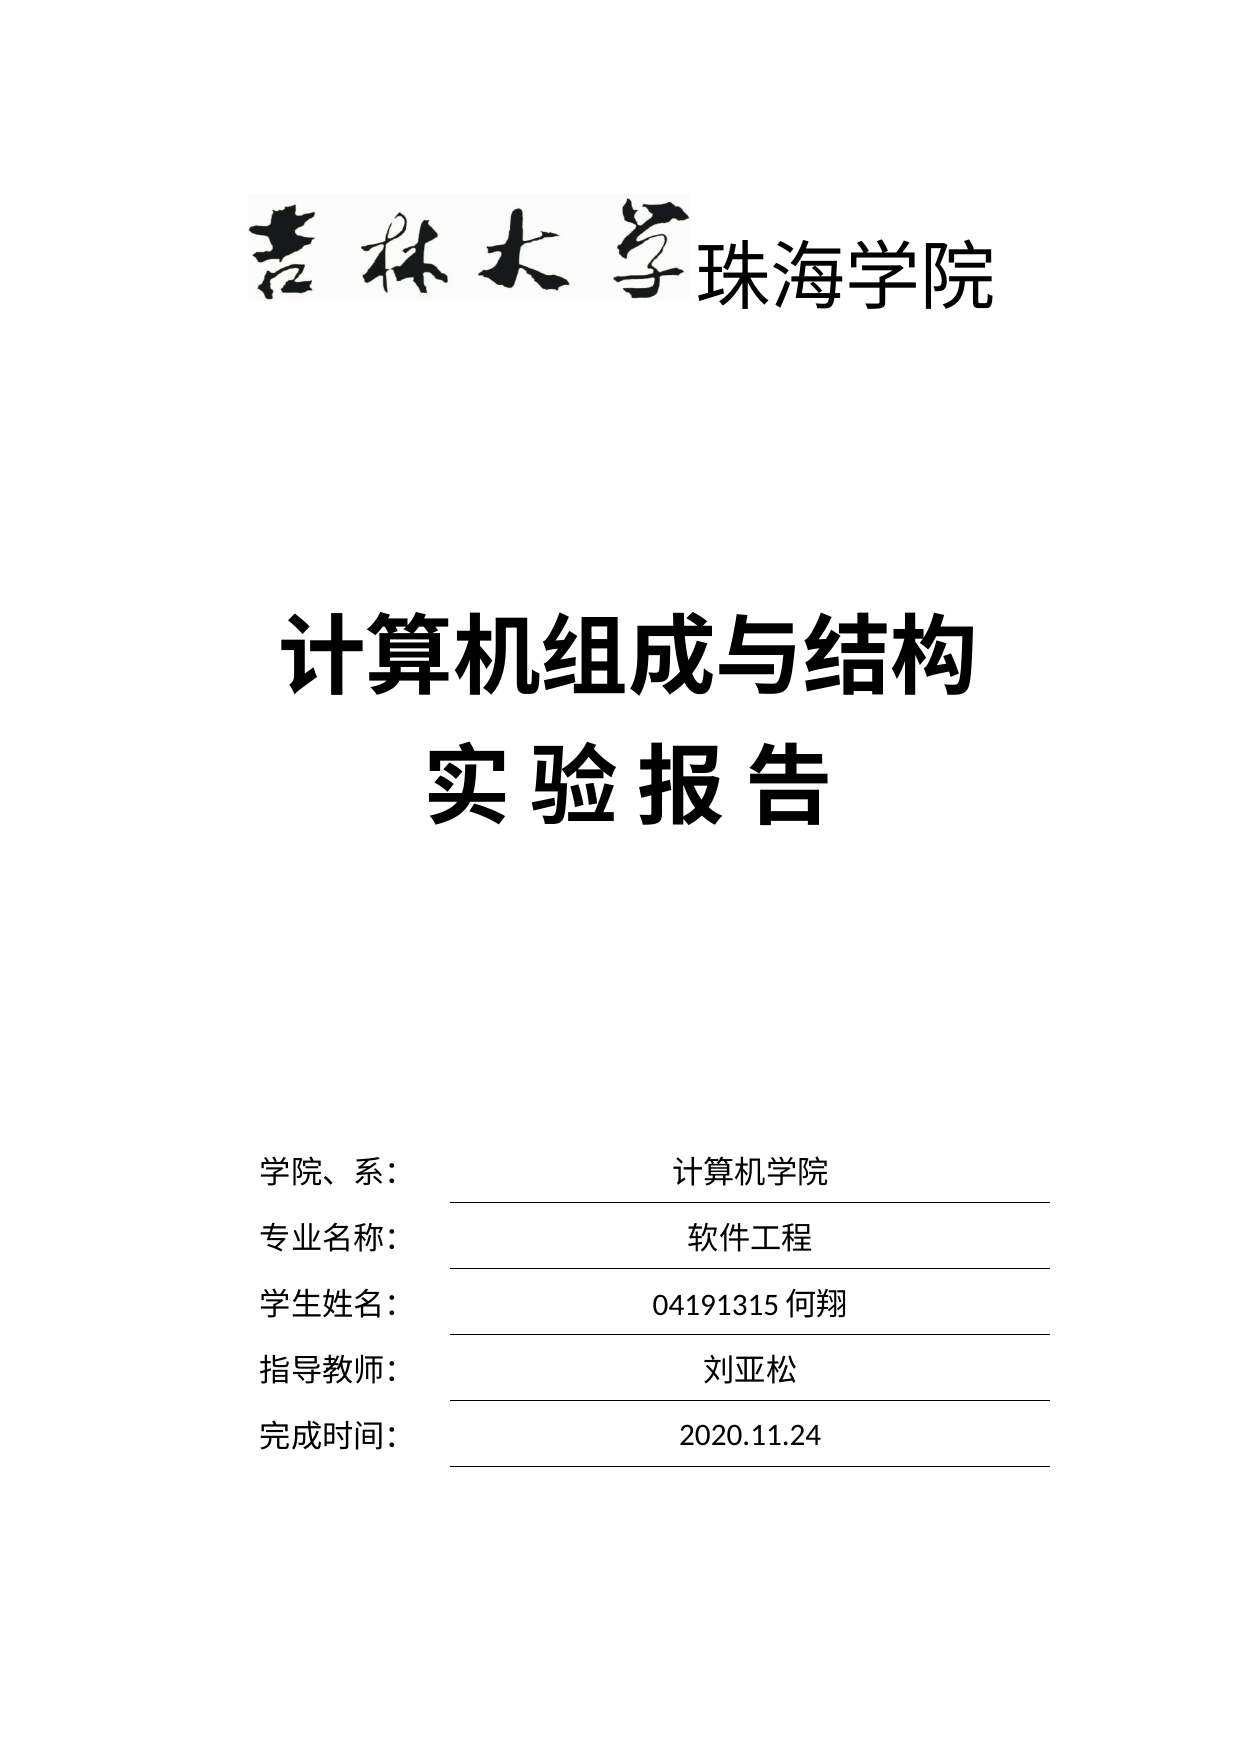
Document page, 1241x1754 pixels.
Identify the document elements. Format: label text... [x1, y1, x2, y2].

table_cell 完成时间： [225, 1400, 450, 1466]
table_cell 04191315何翔 [450, 1269, 1050, 1334]
table_cell 指导教师： [225, 1334, 450, 1400]
picture [245, 194, 696, 304]
text 计算机组成与结构 [187, 584, 1068, 714]
table_header 学院、系： [225, 1137, 450, 1202]
table_cell 软件工程 [450, 1203, 1050, 1268]
table_header 计算机学院 [450, 1137, 1050, 1202]
table_cell 学生姓名： [225, 1268, 450, 1334]
text 实 验 报 告 [187, 714, 1068, 844]
table_cell 2020.11.24 [450, 1401, 1050, 1466]
table_cell 专业名称： [225, 1202, 450, 1268]
table_cell 刘亚松 [450, 1335, 1050, 1400]
